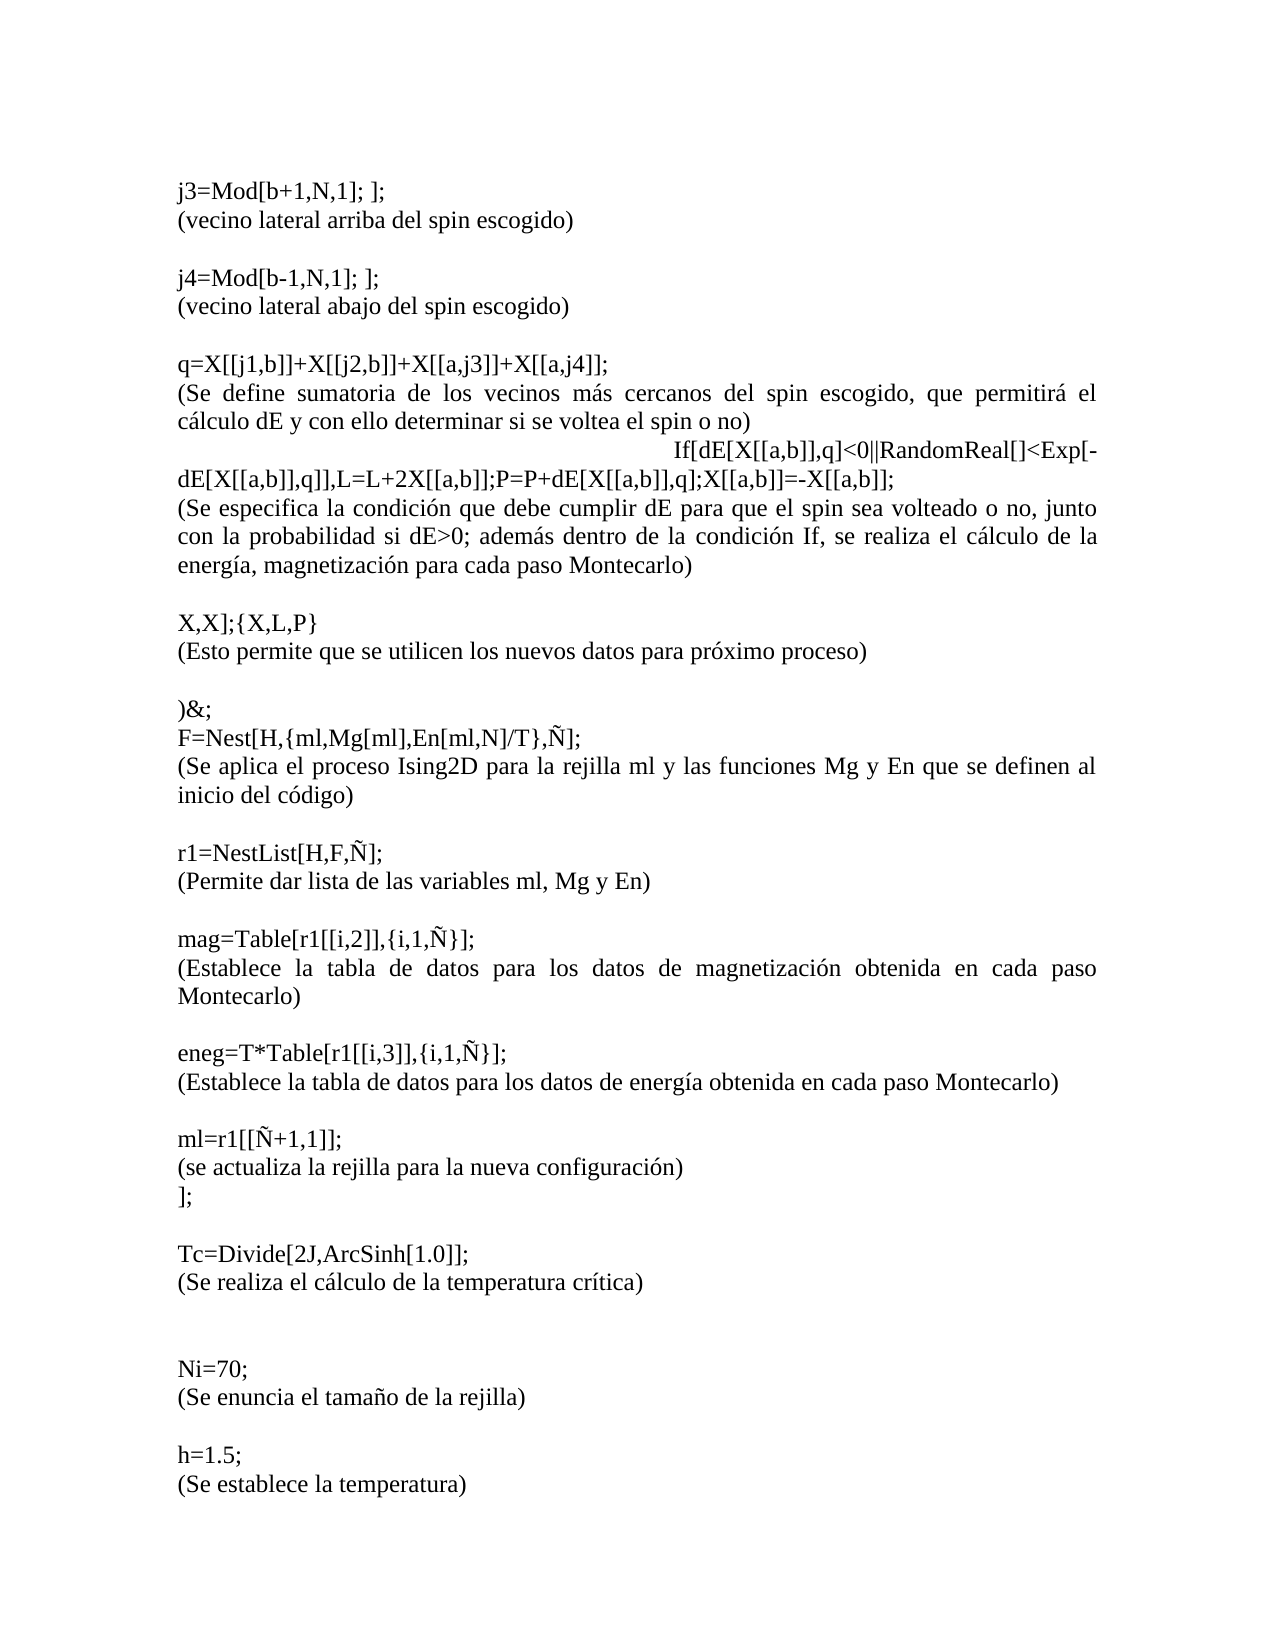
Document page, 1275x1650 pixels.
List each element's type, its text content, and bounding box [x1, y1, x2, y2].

text (Se enuncia el tamaño de la rejilla) [177, 1382, 1098, 1411]
text (Establece la tabla de datos para los datos de magnetización obtenida en cada paso Montecarlo) [177, 953, 1098, 1010]
text j3=Mod[b+1,N,1]; ]; [177, 176, 1098, 205]
text (Se establece la temperatura) [177, 1469, 1098, 1497]
text (Se realiza el cálculo de la temperatura crítica) [177, 1267, 1098, 1296]
text mag=Table[r1[[i,2]],{i,1,Ñ}]; [177, 924, 1098, 953]
text (Se especifica la condición que debe cumplir dE para que el spin sea volteado o no, junto con la probabilidad si dE>0; además dentro de la condición If, se realiza el cálculo de la energía, magnetización para cada paso Montecarlo) [177, 493, 1098, 579]
text j4=Mod[b-1,N,1]; ]; [177, 263, 1098, 291]
text Tc=Divide[2J,ArcSinh[1.0]]; [177, 1239, 1098, 1267]
text q=X[[j1,b]]+X[[j2,b]]+X[[a,j3]]+X[[a,j4]]; [177, 349, 1098, 378]
text (se actualiza la rejilla para la nueva configuración) [177, 1152, 1098, 1181]
text (vecino lateral abajo del spin escogido) [177, 291, 1098, 320]
text eneg=T*Table[r1[[i,3]],{i,1,Ñ}]; [177, 1038, 1098, 1067]
text (Se aplica el proceso Ising2D para la rejilla ml y las funciones Mg y En que se definen al inicio del código) [177, 751, 1098, 809]
text (Permite dar lista de las variables ml, Mg y En) [177, 866, 1098, 895]
text X,X];{X,L,P} [177, 608, 1098, 636]
text (vecino lateral arriba del spin escogido) [177, 205, 1098, 234]
text If[dE[X[[a,b]],q]<0||RandomReal[]<Exp[-dE[X[[a,b]],q]],L=L+2X[[a,b]];P=P+dE[X[[a,b]],q];X[[a,b]]=-X[[a,b]]; [177, 435, 1098, 493]
text (Esto permite que se utilicen los nuevos datos para próximo proceso) [177, 636, 1098, 665]
text ml=r1[[Ñ+1,1]]; [177, 1124, 1098, 1152]
text (Establece la tabla de datos para los datos de energía obtenida en cada paso Montecarlo) [177, 1067, 1098, 1096]
text F=Nest[H,{ml,Mg[ml],En[ml,N]/T},Ñ]; [177, 723, 1098, 751]
text Ni=70; [177, 1354, 1098, 1382]
text r1=NestList[H,F,Ñ]; [177, 838, 1098, 866]
text ]; [177, 1181, 1098, 1210]
text h=1.5; [177, 1440, 1098, 1469]
text )&; [177, 694, 1098, 723]
text (Se define sumatoria de los vecinos más cercanos del spin escogido, que permitirá el cálculo dE y con ello determinar si se voltea el spin o no) [177, 378, 1098, 435]
